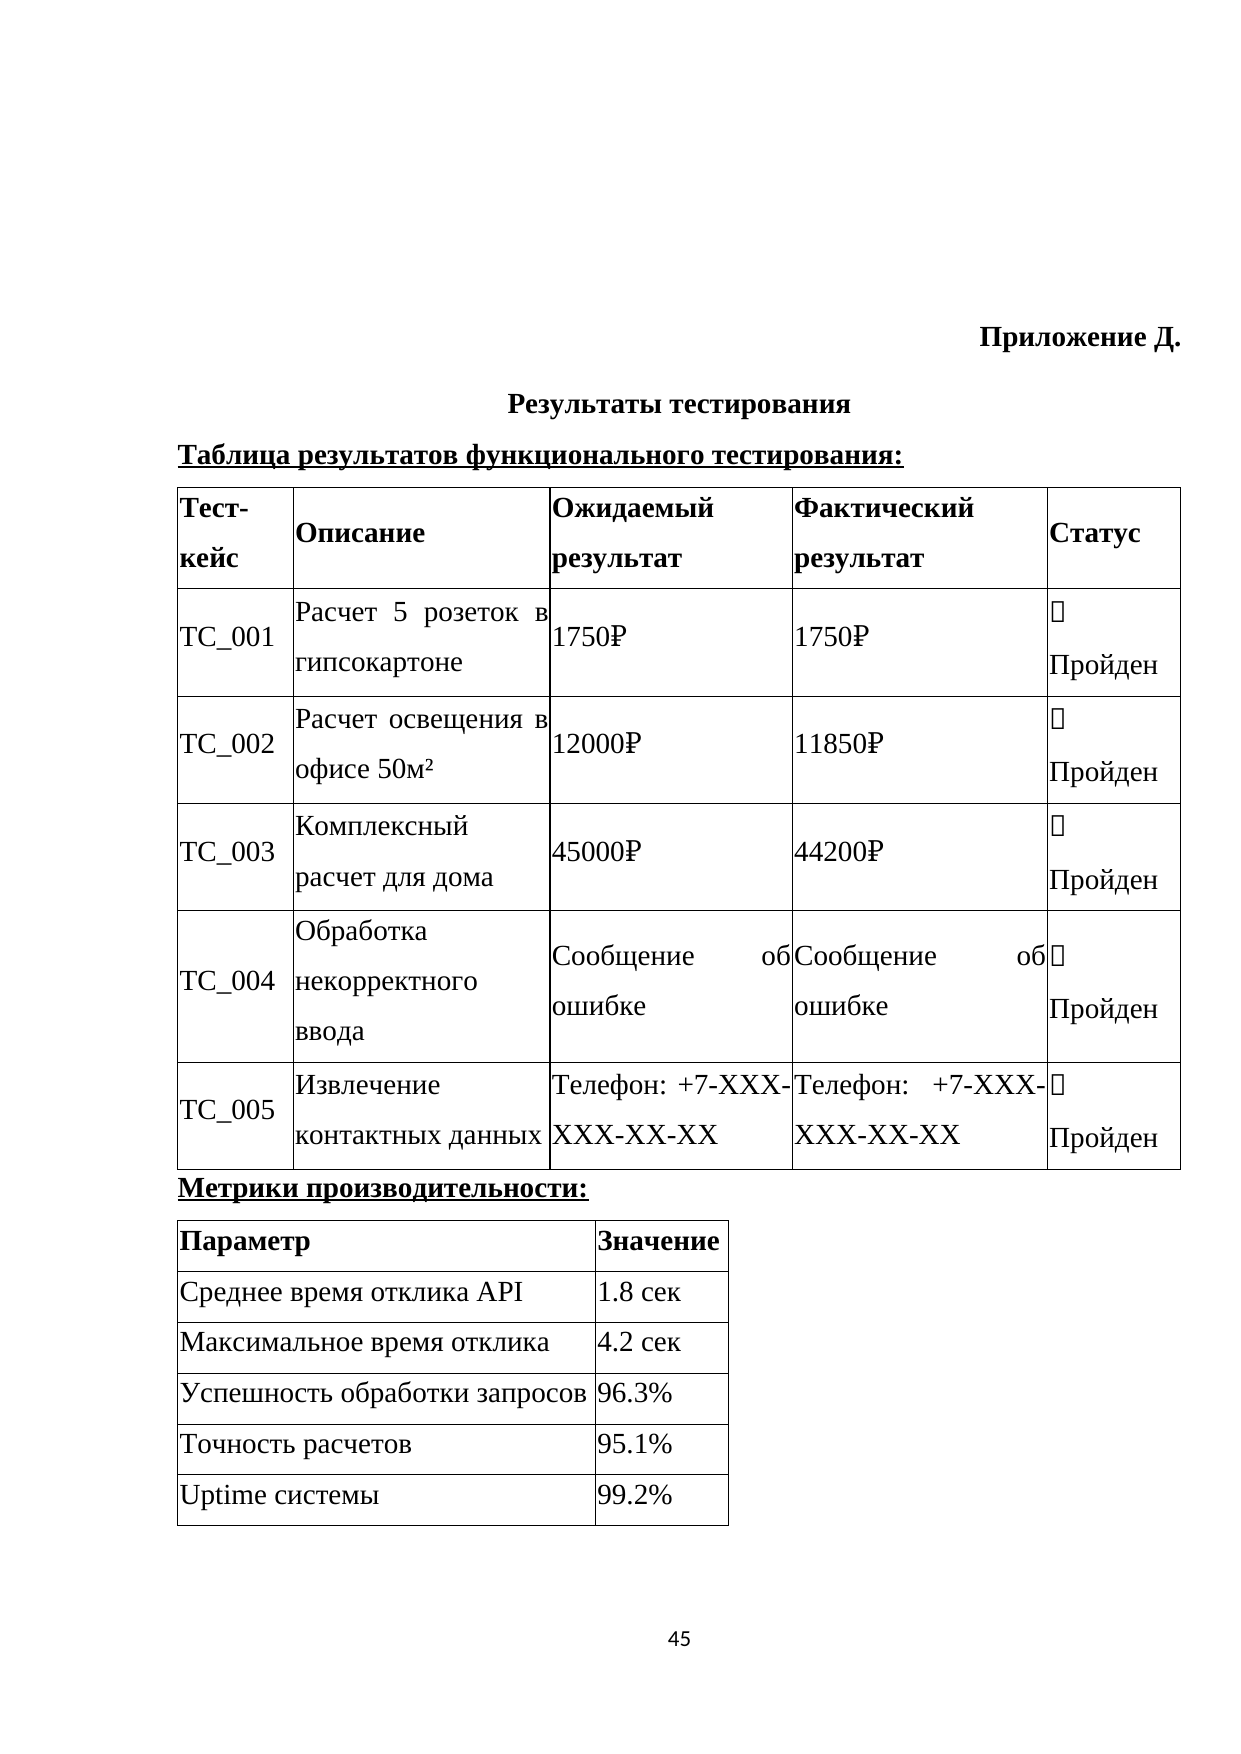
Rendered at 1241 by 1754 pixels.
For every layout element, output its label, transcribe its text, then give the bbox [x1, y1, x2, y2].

table_cell Телефон: +7-XXX-XXX-XX-XX [551, 1063, 792, 1169]
table_cell Расчет 5 розеток в гипсокартоне [294, 589, 549, 696]
table_cell 1.8 сек [596, 1272, 728, 1322]
table_cell TC_002 [178, 697, 293, 803]
text Приложение Д. [177, 319, 1181, 353]
table_header Значение [596, 1221, 728, 1271]
table_cell Среднее время отклика API [178, 1272, 595, 1322]
text Таблица результатов функционального тестирования: [177, 437, 1181, 470]
table_cell 1750₽ [793, 589, 1047, 696]
table_cell Сообщение об ошибке [551, 911, 792, 1062]
text Результаты тестирования [177, 386, 1181, 420]
table_cell ✅ Пройден [1048, 804, 1180, 910]
table_cell 44200₽ [793, 804, 1047, 910]
text Метрики производительности: [177, 1170, 1181, 1203]
table_cell ✅ Пройден [1048, 589, 1180, 696]
table_cell Сообщение об ошибке [793, 911, 1047, 1062]
table_header Ожидаемый результат [551, 488, 792, 588]
table_cell TC_001 [178, 589, 293, 696]
table_cell TC_004 [178, 911, 293, 1062]
table_cell Точность расчетов [178, 1425, 595, 1474]
table_cell Обработка некорректного ввода [294, 911, 549, 1062]
table_header Тест-кейс [178, 488, 293, 588]
table_cell TC_003 [178, 804, 293, 910]
table_header Статус [1048, 488, 1180, 588]
table_cell TC_005 [178, 1063, 293, 1169]
table_cell Успешность обработки запросов [178, 1374, 595, 1423]
table_cell 4.2 сек [596, 1323, 728, 1373]
table_cell ✅ Пройден [1048, 911, 1180, 1062]
table_header Фактический результат [793, 488, 1047, 588]
table_cell Uptime системы [178, 1475, 595, 1525]
table_cell Телефон: +7-XXX-XXX-XX-XX [793, 1063, 1047, 1169]
table_cell ✅ Пройден [1048, 697, 1180, 803]
table_cell Максимальное время отклика [178, 1323, 595, 1373]
table_cell Комплексный расчет для дома [294, 804, 549, 910]
table_cell Извлечение контактных данных [294, 1063, 549, 1169]
table_header Описание [294, 488, 549, 588]
table_cell 96.3% [596, 1374, 728, 1423]
table_cell 95.1% [596, 1425, 728, 1474]
table_cell Расчет освещения в офисе 50м² [294, 697, 549, 803]
table_cell 99.2% [596, 1475, 728, 1525]
table_cell 45000₽ [551, 804, 792, 910]
table_header Параметр [178, 1221, 595, 1271]
table_cell 11850₽ [793, 697, 1047, 803]
table_cell 1750₽ [551, 589, 792, 696]
table_cell ✅ Пройден [1048, 1063, 1180, 1169]
table_cell 12000₽ [551, 697, 792, 803]
